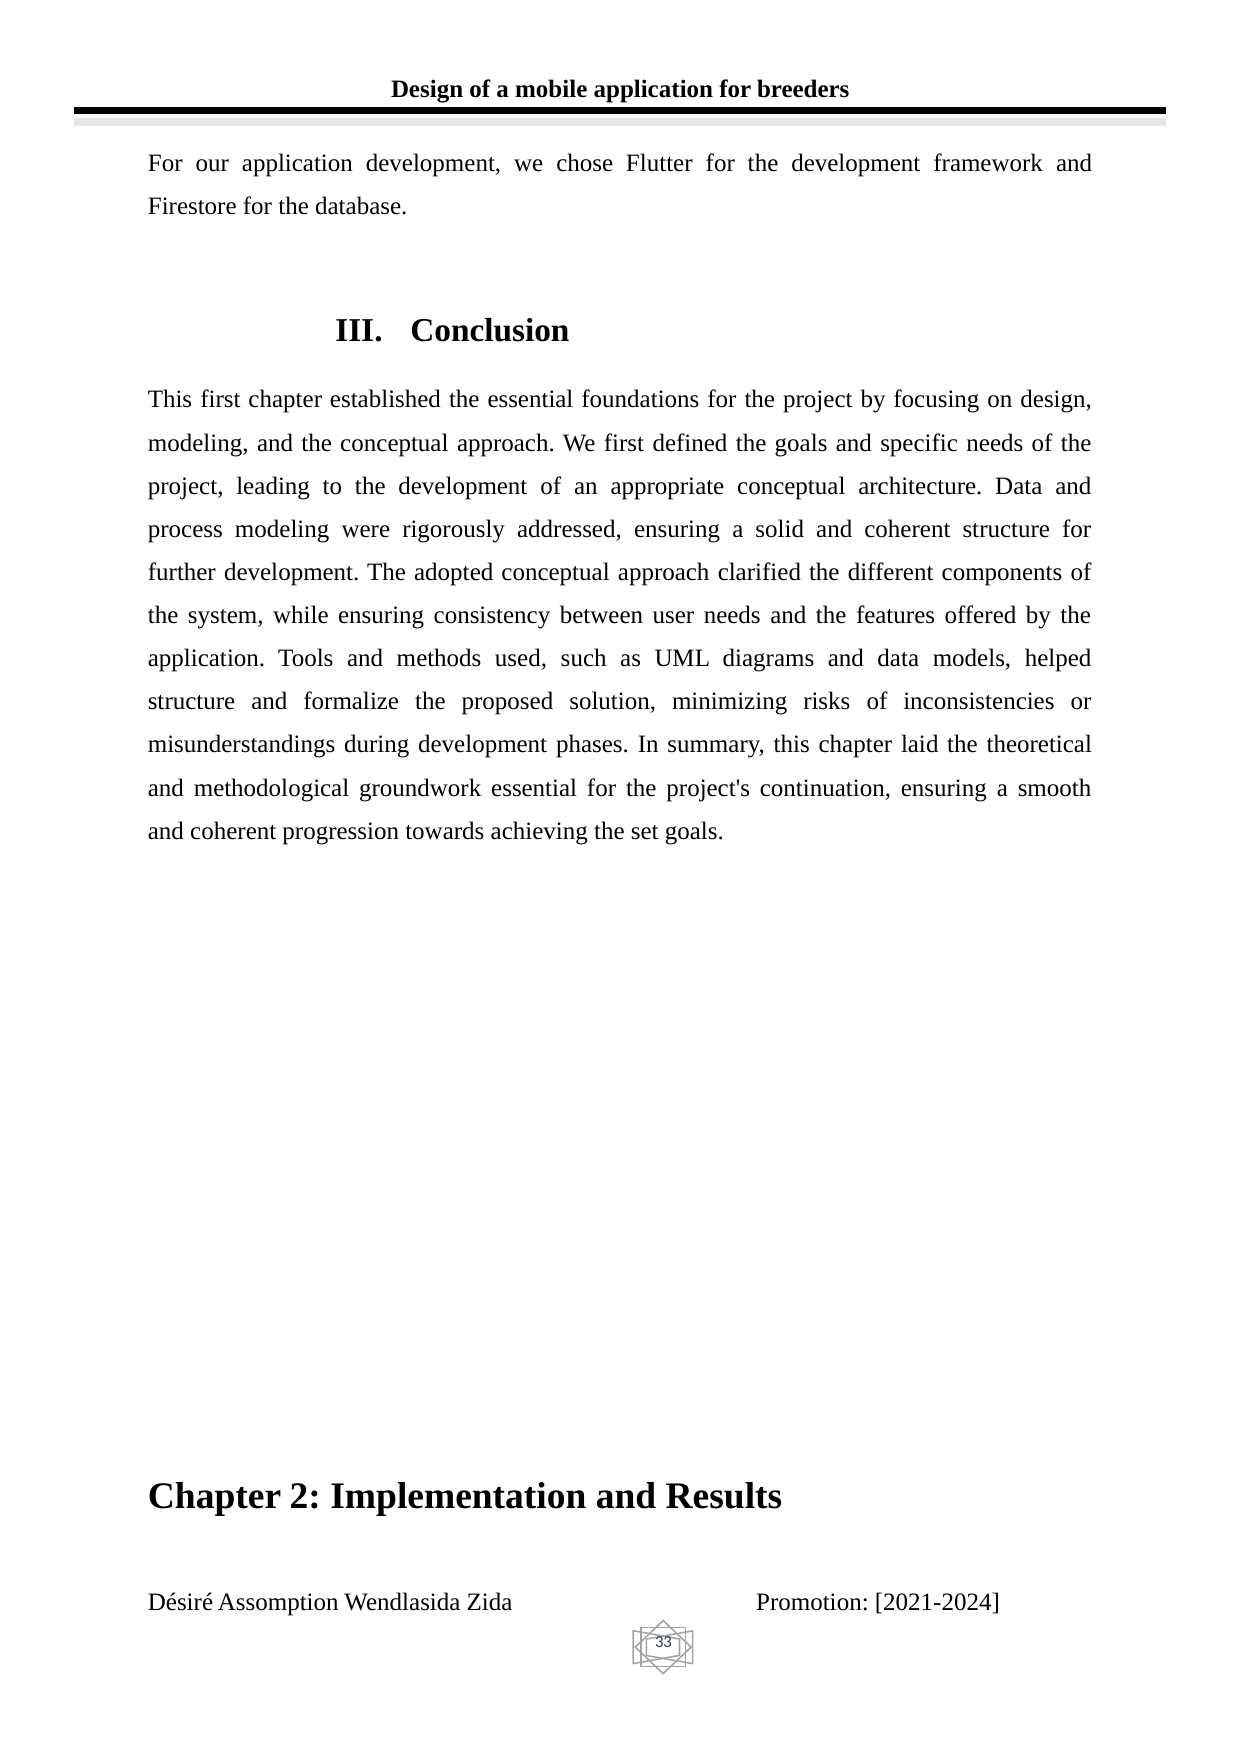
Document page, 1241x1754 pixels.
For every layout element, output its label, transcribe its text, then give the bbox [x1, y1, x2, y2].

list Conclusion [335, 310, 1093, 349]
text This first chapter established the essential foundations for the project by focusing on design, modeling, and the conceptual approach. We first defined the goals and specific needs of the project, leading to the development of an appropriate conceptual architecture. Data and process modeling were rigorously addressed, ensuring a solid and coherent structure for further development. The adopted conceptual approach clarified the different components of the system, while ensuring consistency between user needs and the features offered by the application. Tools and methods used, such as UML diagrams and data models, helped structure and formalize the proposed solution, minimizing risks of inconsistencies or misunderstandings during development phases. In summary, this chapter laid the theoretical and methodological groundwork essential for the project's continuation, ensuring a smooth and coherent progression towards achieving the set goals. [148, 384, 1093, 844]
text For our application development, we chose Flutter for the development framework and Firestore for the database. [148, 148, 1093, 219]
text Chapter 2: Implementation and Results [148, 1473, 1093, 1517]
